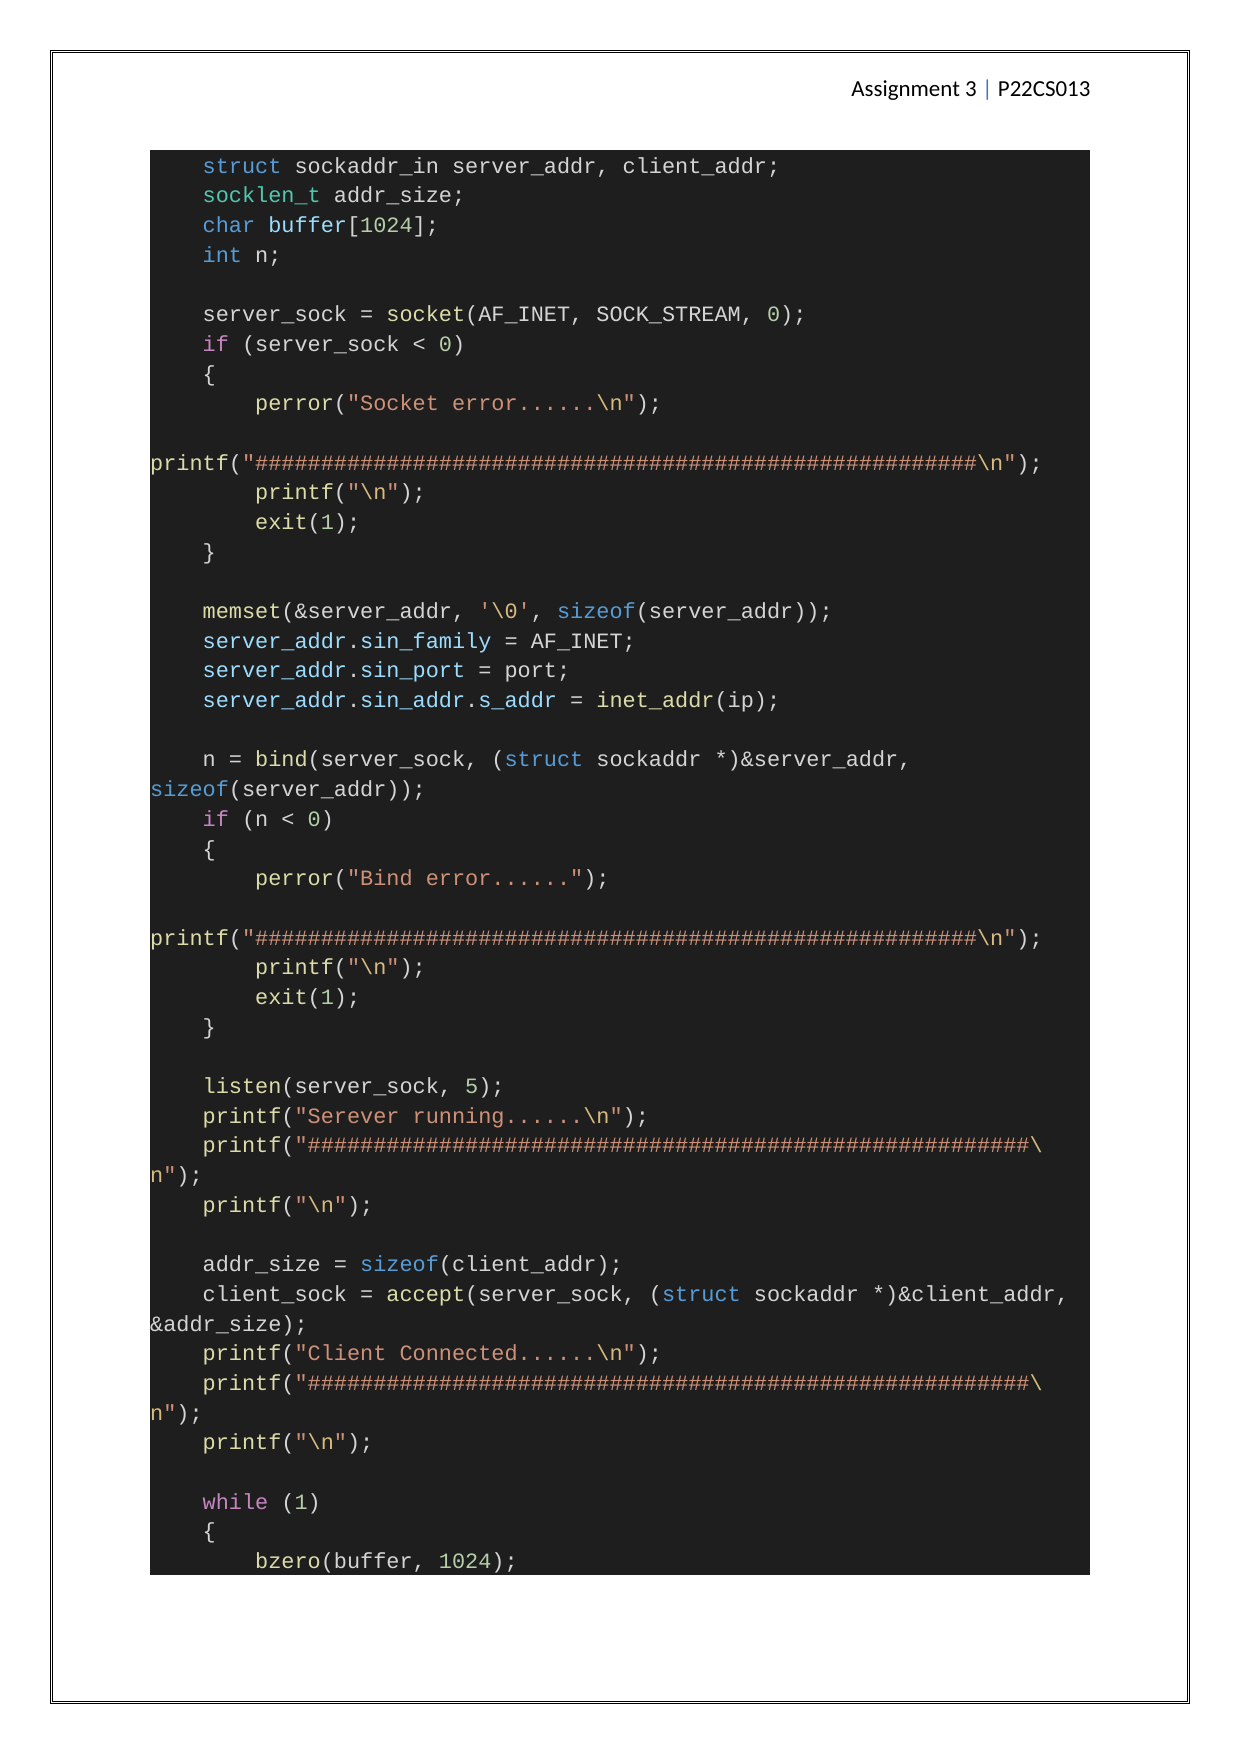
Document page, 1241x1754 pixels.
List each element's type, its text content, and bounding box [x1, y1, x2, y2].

text server_addr.sin_port = port; [150, 655, 1090, 684]
text printf("Serever running......\n"); [150, 1100, 1090, 1130]
text while (1) [150, 1486, 1090, 1516]
text client_sock = accept(server_sock, (struct sockaddr *)&client_addr, &addr_size); [150, 1278, 1090, 1337]
text } [150, 536, 1090, 566]
text int n; [150, 239, 1090, 269]
text exit(1); [150, 506, 1090, 536]
text printf("\n"); [150, 1189, 1090, 1219]
text printf("#######################################################\n"); [150, 1130, 1090, 1189]
text struct sockaddr_in server_addr, client_addr; [150, 150, 1090, 180]
text memset(&server_addr, '\0', sizeof(server_addr)); [150, 595, 1090, 625]
text server_addr.sin_addr.s_addr = inet_addr(ip); [150, 684, 1090, 714]
text } [150, 1011, 1090, 1041]
text printf("Client Connected......\n"); [150, 1337, 1090, 1367]
text printf("\n"); [150, 952, 1090, 981]
text { [150, 833, 1090, 862]
text socklen_t addr_size; [150, 180, 1090, 209]
text printf("#######################################################\n"); [150, 892, 1090, 952]
text listen(server_sock, 5); [150, 1070, 1090, 1100]
text exit(1); [150, 981, 1090, 1011]
text if (n < 0) [150, 803, 1090, 833]
text perror("Socket error......\n"); [150, 387, 1090, 417]
text server_sock = socket(AF_INET, SOCK_STREAM, 0); [150, 298, 1090, 328]
text char buffer[1024]; [150, 209, 1090, 239]
text { [150, 358, 1090, 387]
text if (server_sock < 0) [150, 328, 1090, 358]
text { [150, 1516, 1090, 1545]
text bzero(buffer, 1024); [150, 1545, 1090, 1575]
text printf("\n"); [150, 1427, 1090, 1456]
text printf("#######################################################\n"); [150, 417, 1090, 477]
text n = bind(server_sock, (struct sockaddr *)&server_addr, sizeof(server_addr)); [150, 744, 1090, 803]
text addr_size = sizeof(client_addr); [150, 1248, 1090, 1278]
text printf("\n"); [150, 477, 1090, 506]
text printf("#######################################################\n"); [150, 1367, 1090, 1427]
text perror("Bind error......"); [150, 862, 1090, 892]
text server_addr.sin_family = AF_INET; [150, 625, 1090, 655]
